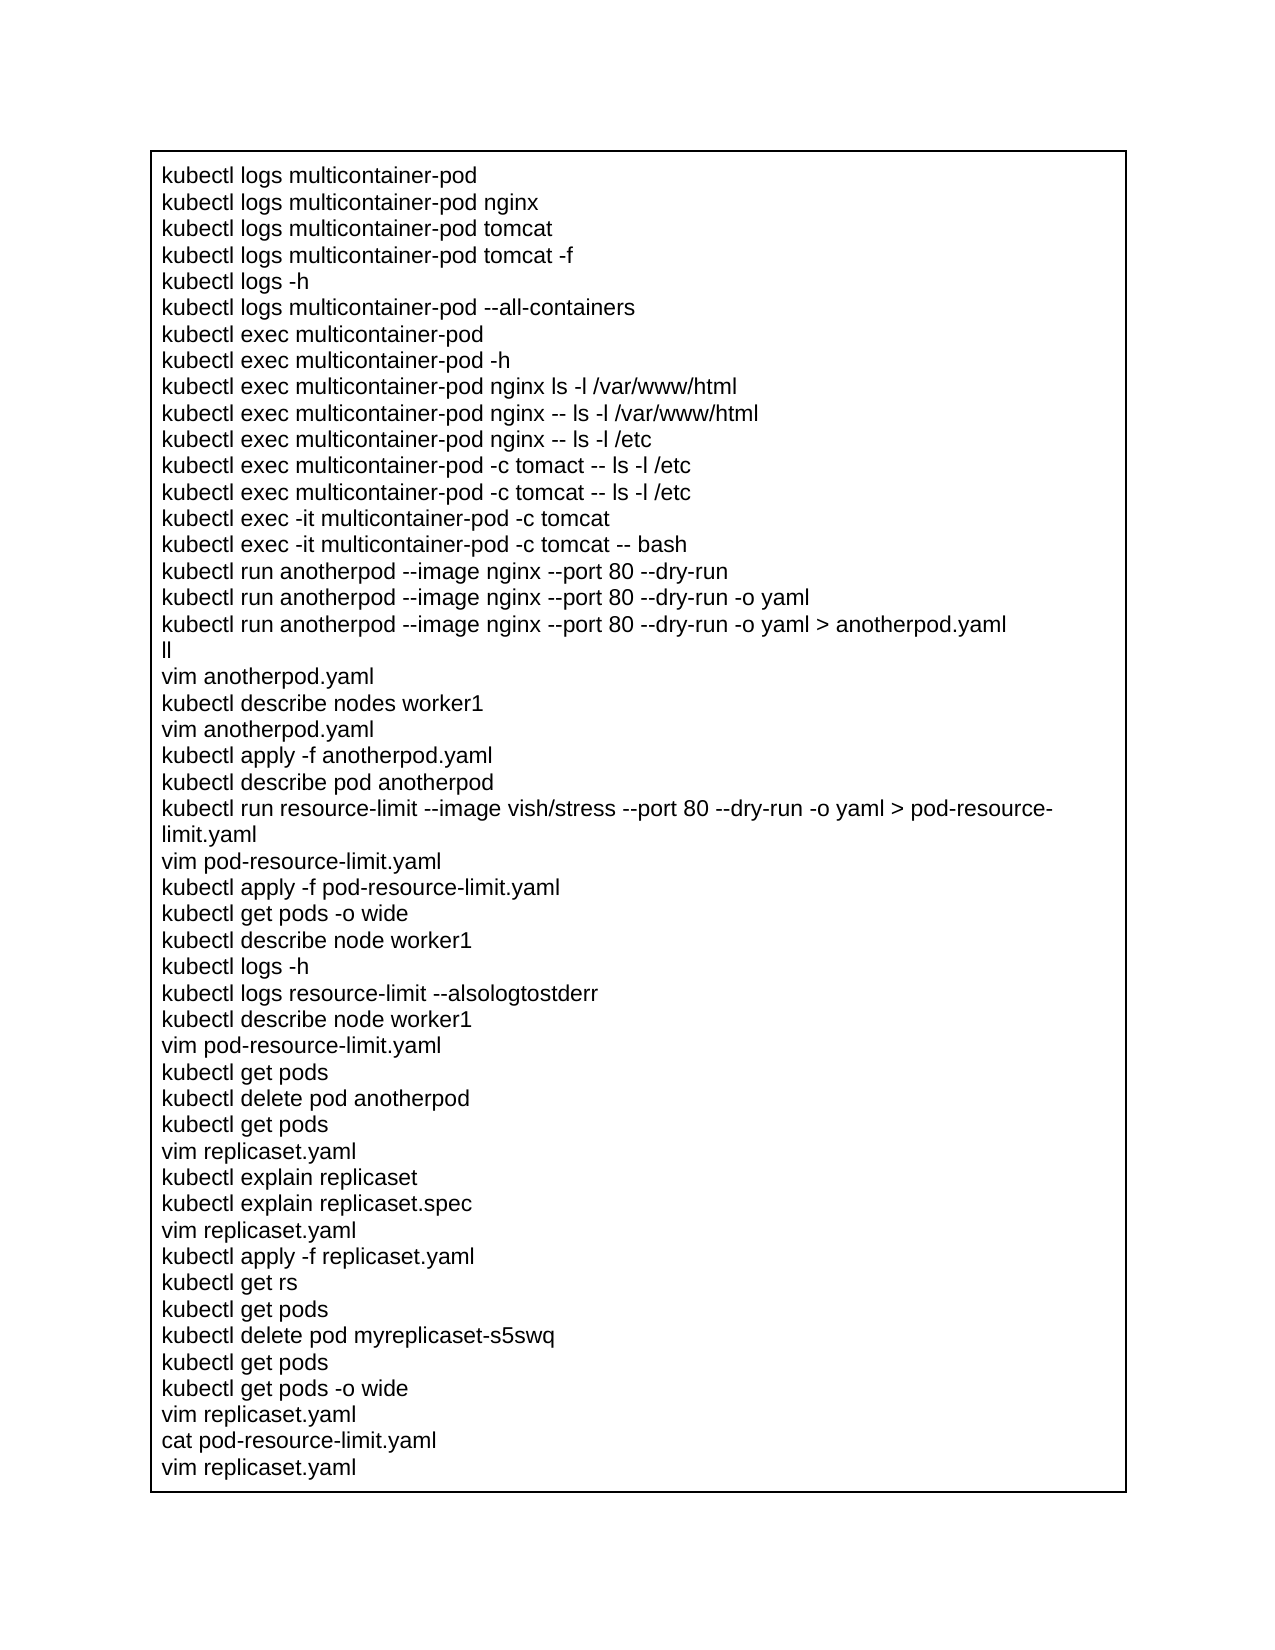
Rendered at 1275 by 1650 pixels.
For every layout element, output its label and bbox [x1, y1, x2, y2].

table_header [152, 152, 1125, 1491]
